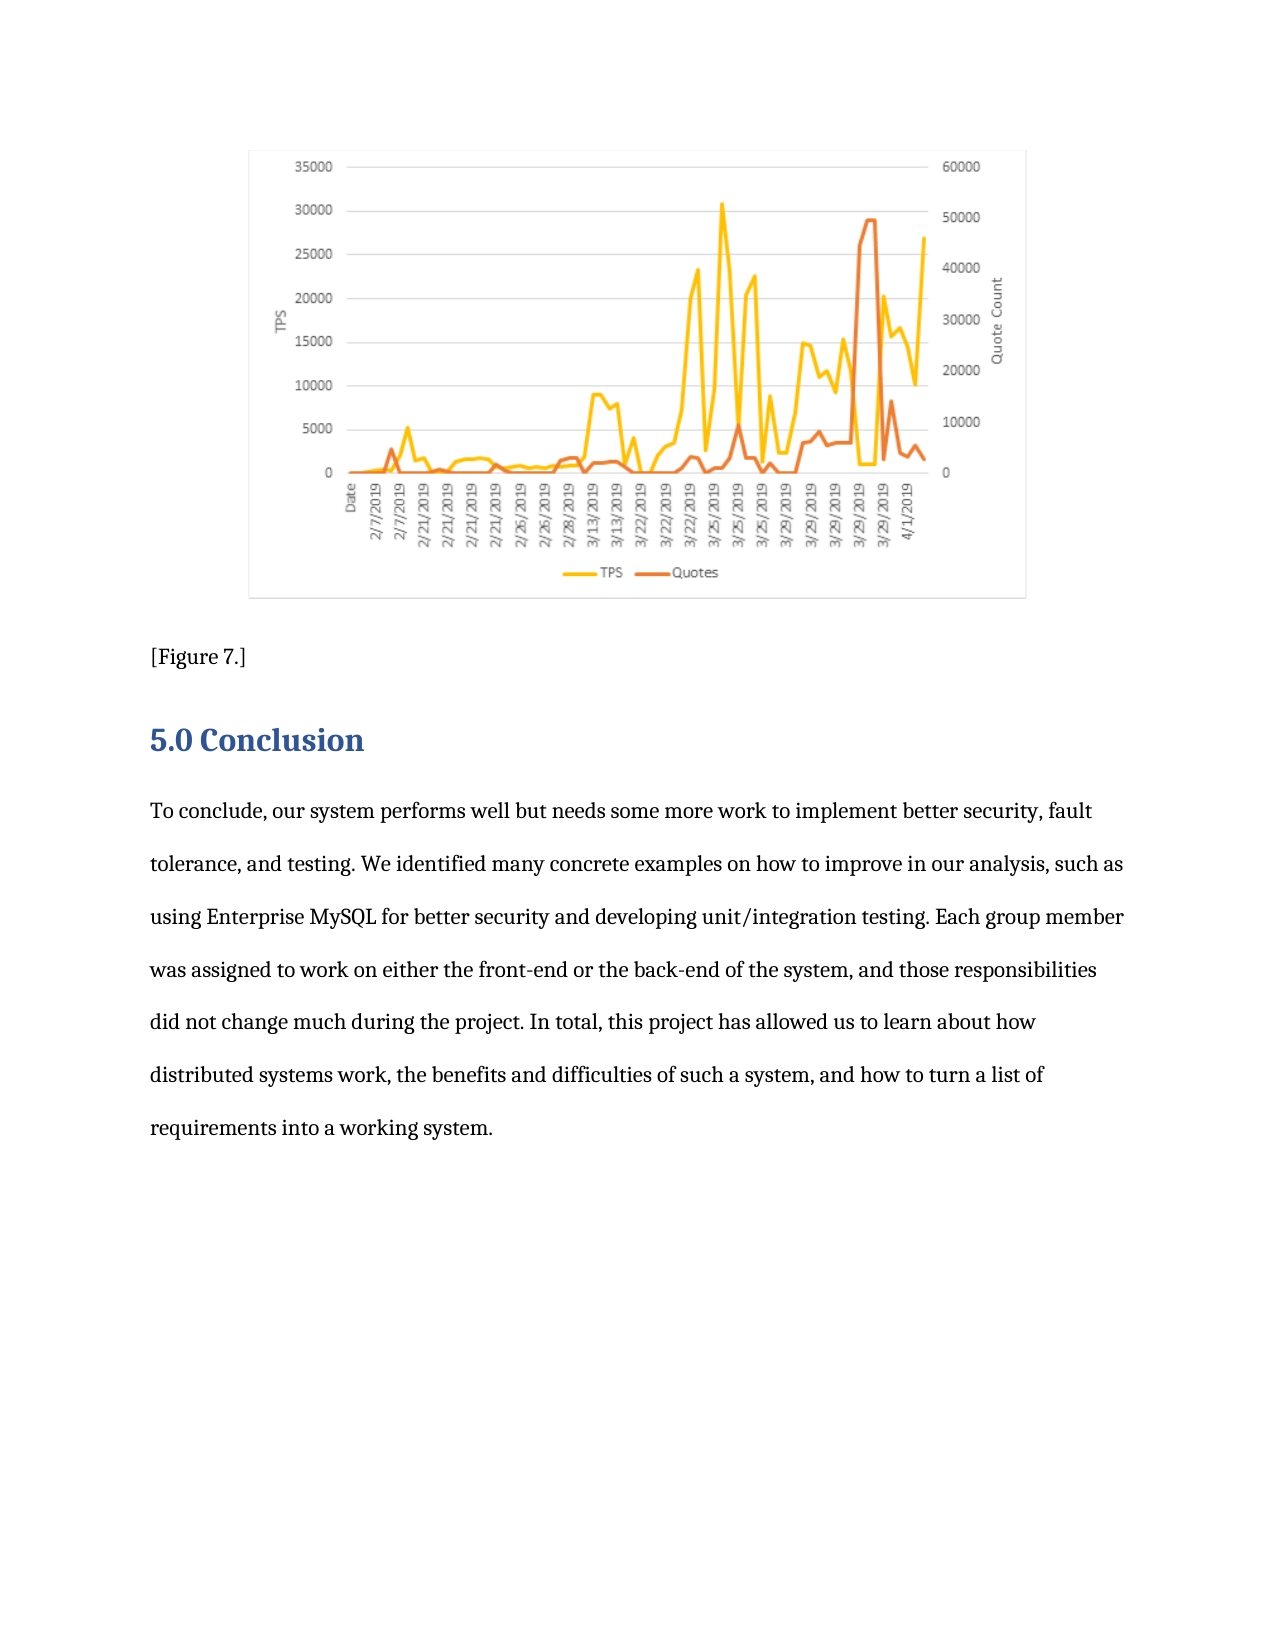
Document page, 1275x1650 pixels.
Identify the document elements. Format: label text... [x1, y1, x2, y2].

subtitle 5.0 Conclusion [150, 722, 1125, 760]
text [Figure 7.] [150, 644, 1125, 670]
text To conclude, our system performs well but needs some more work to implement better security, fault tolerance, and testing. We identified many concrete examples on how to improve in our analysis, such as using Enterprise MySQL for better security and developing unit/integration testing. Each group member was assigned to work on either the front-end or the back-end of the system, and those responsibilities did not change much during the project. In total, this project has allowed us to learn about how distributed systems work, the benefits and difficulties of such a system, and how to turn a list of requirements into a working system. [150, 798, 1125, 1141]
picture [248, 150, 1027, 599]
